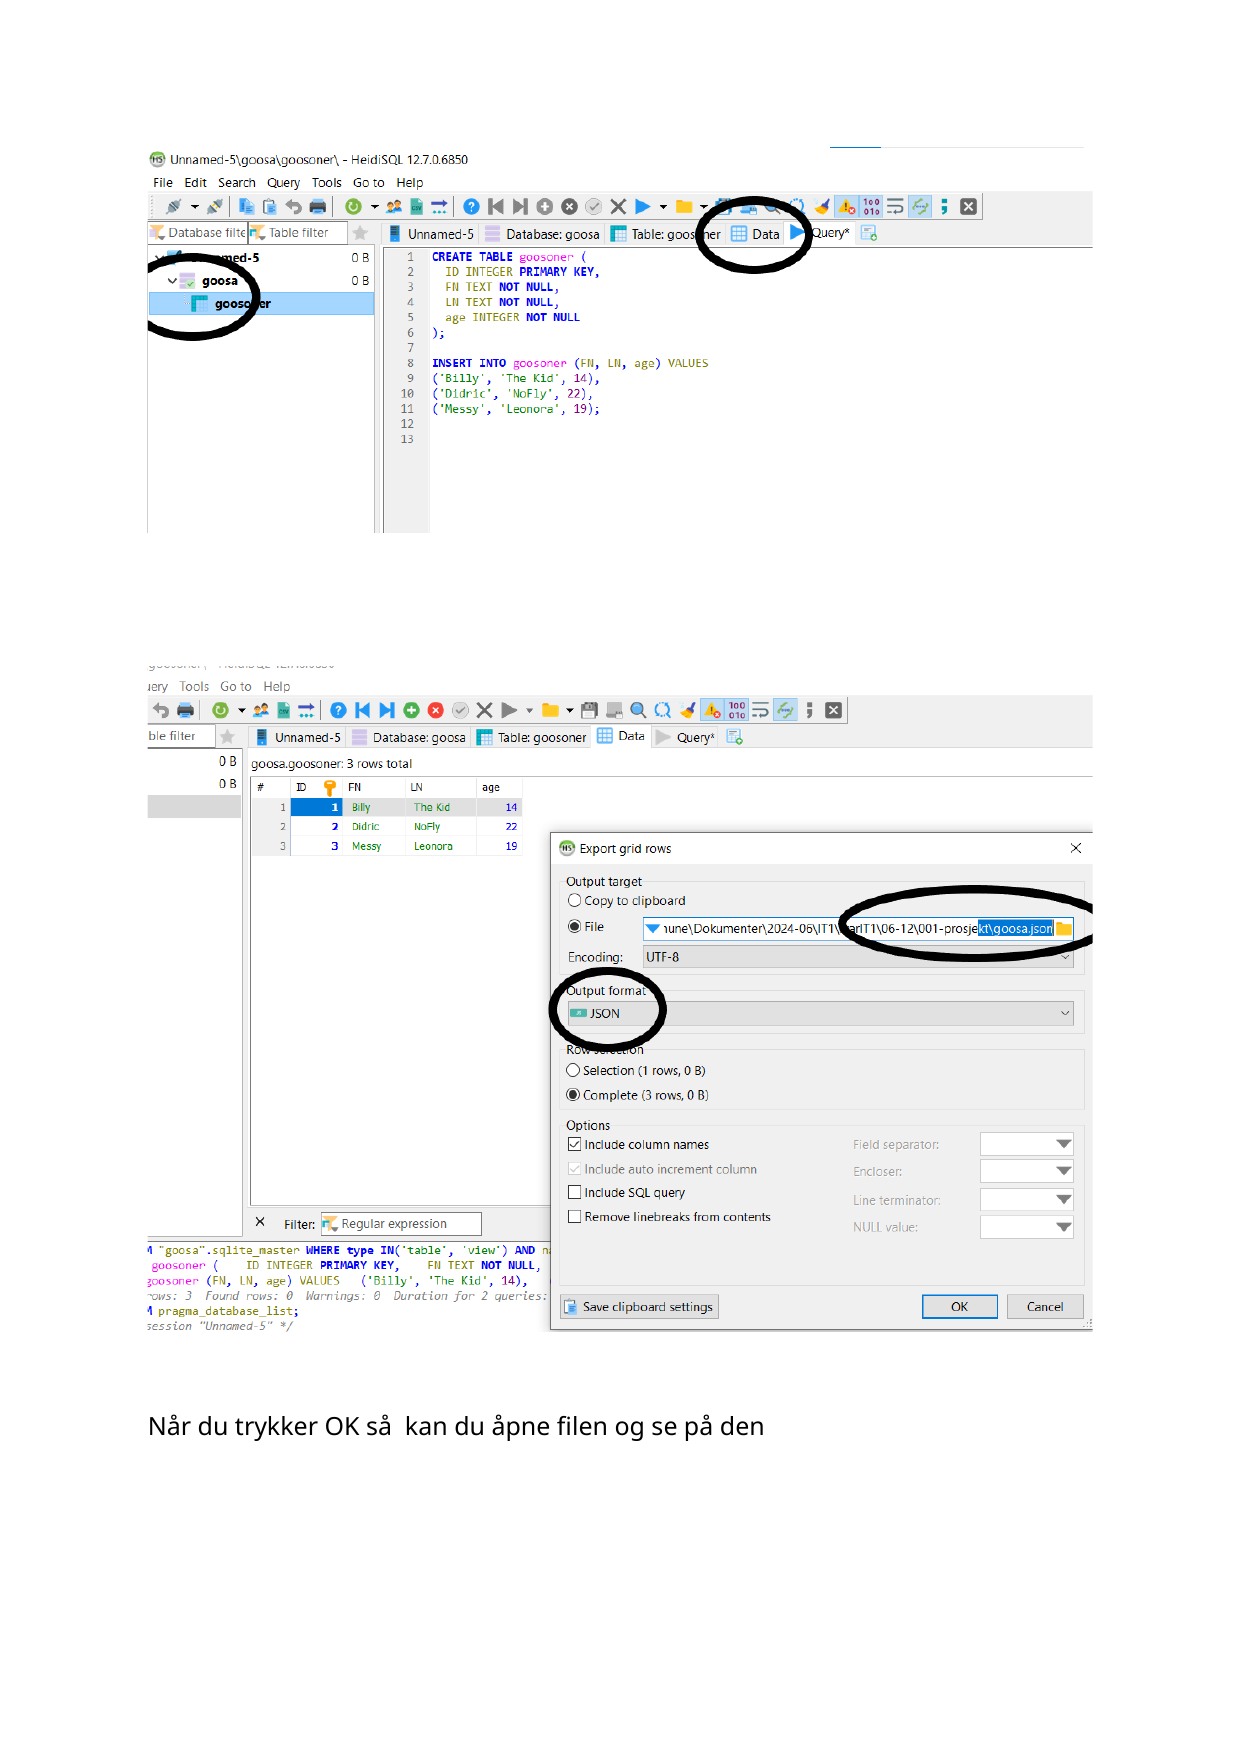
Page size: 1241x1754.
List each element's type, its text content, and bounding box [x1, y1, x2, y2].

picture [147, 147, 1093, 533]
text Når du trykker OK så kan du åpne filen og se på den [148, 1409, 1093, 1443]
picture [147, 666, 1093, 1332]
